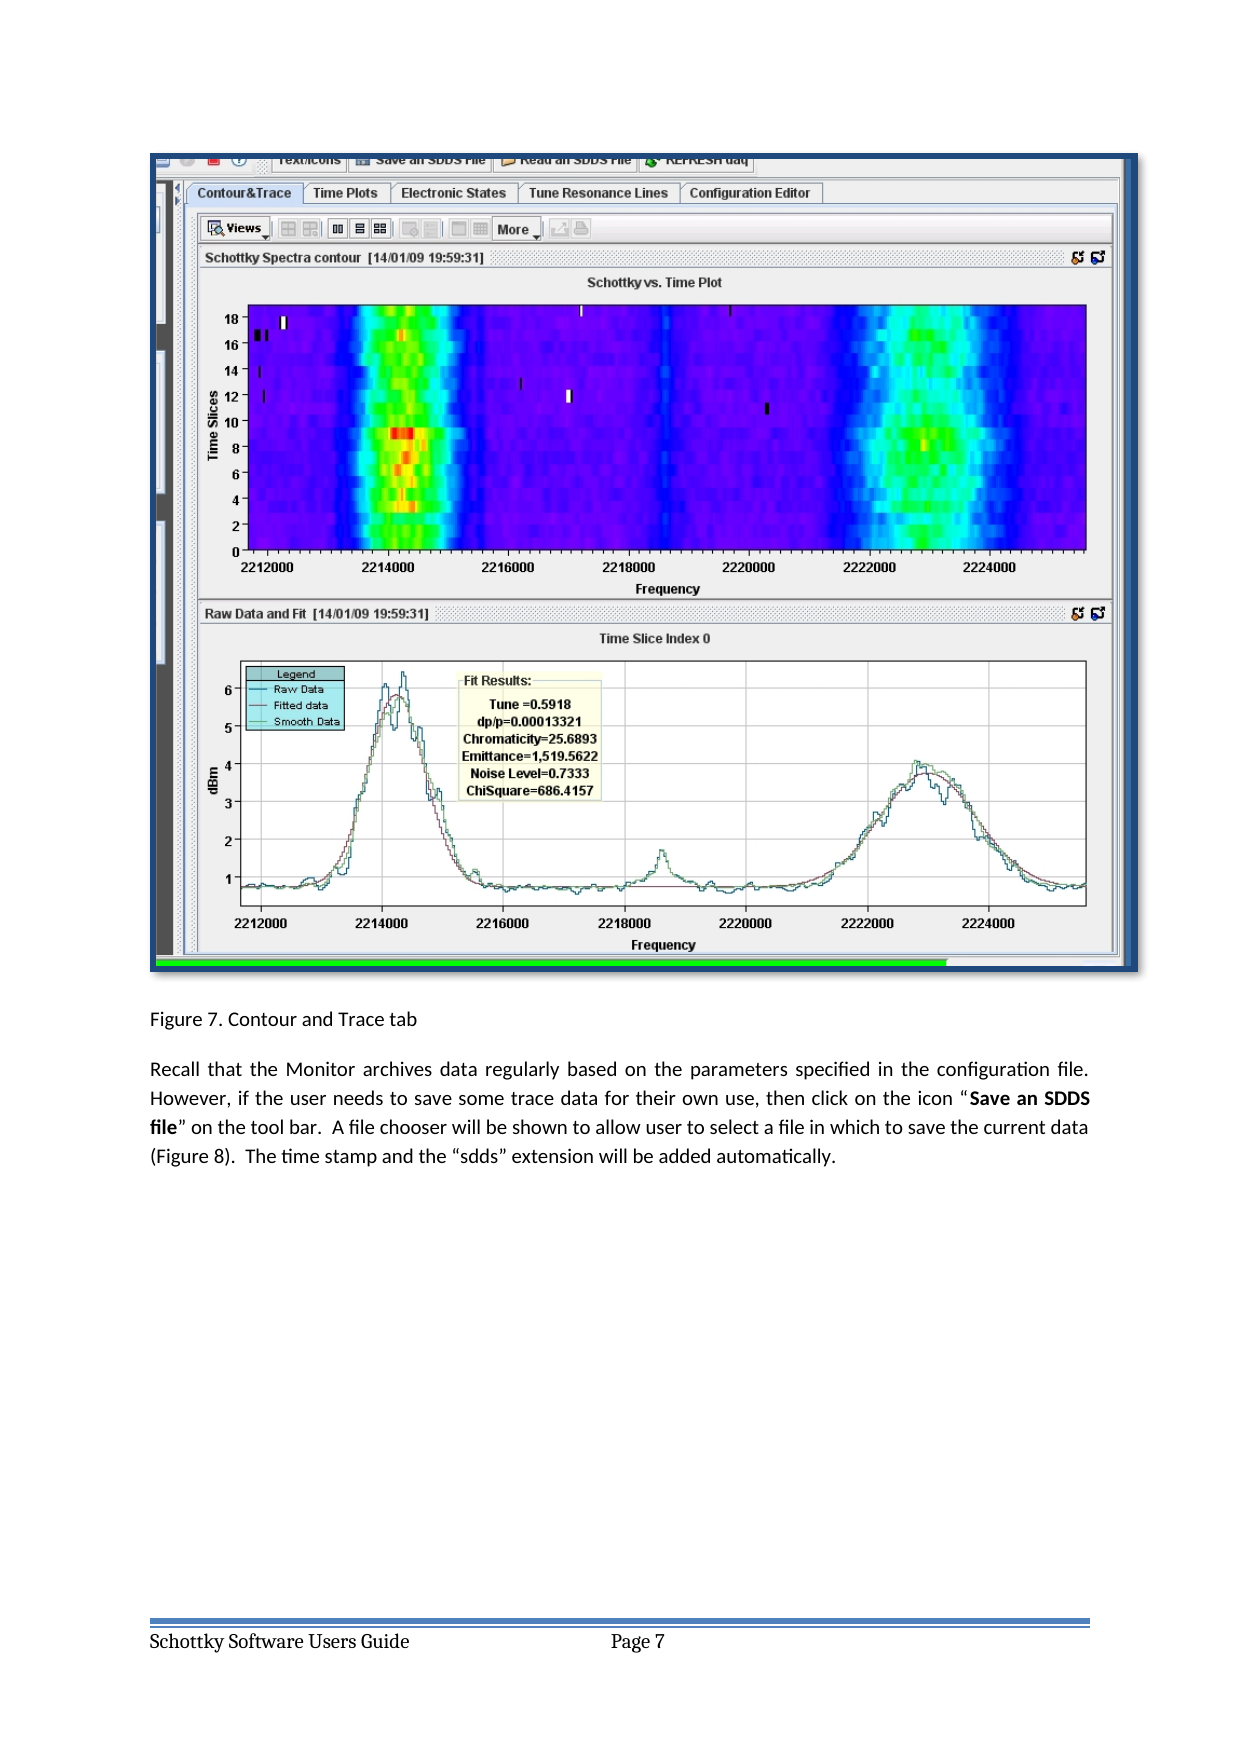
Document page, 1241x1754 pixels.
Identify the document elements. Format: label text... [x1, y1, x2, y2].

text Recall that the Monitor archives data regularly based on the parameters specified in the configuration file. However, if the user needs to save some trace data for their own use, then click on the icon “Save an SDDS file” on the tool bar. A file chooser will be shown to allow user to select a file in which to save the current data (Figure 8). The time stamp and the “sdds” extension will be added automatically. [150, 1056, 1090, 1169]
text Figure 7. Contour and Trace tab [150, 1006, 1090, 1031]
picture [156, 159, 1131, 966]
